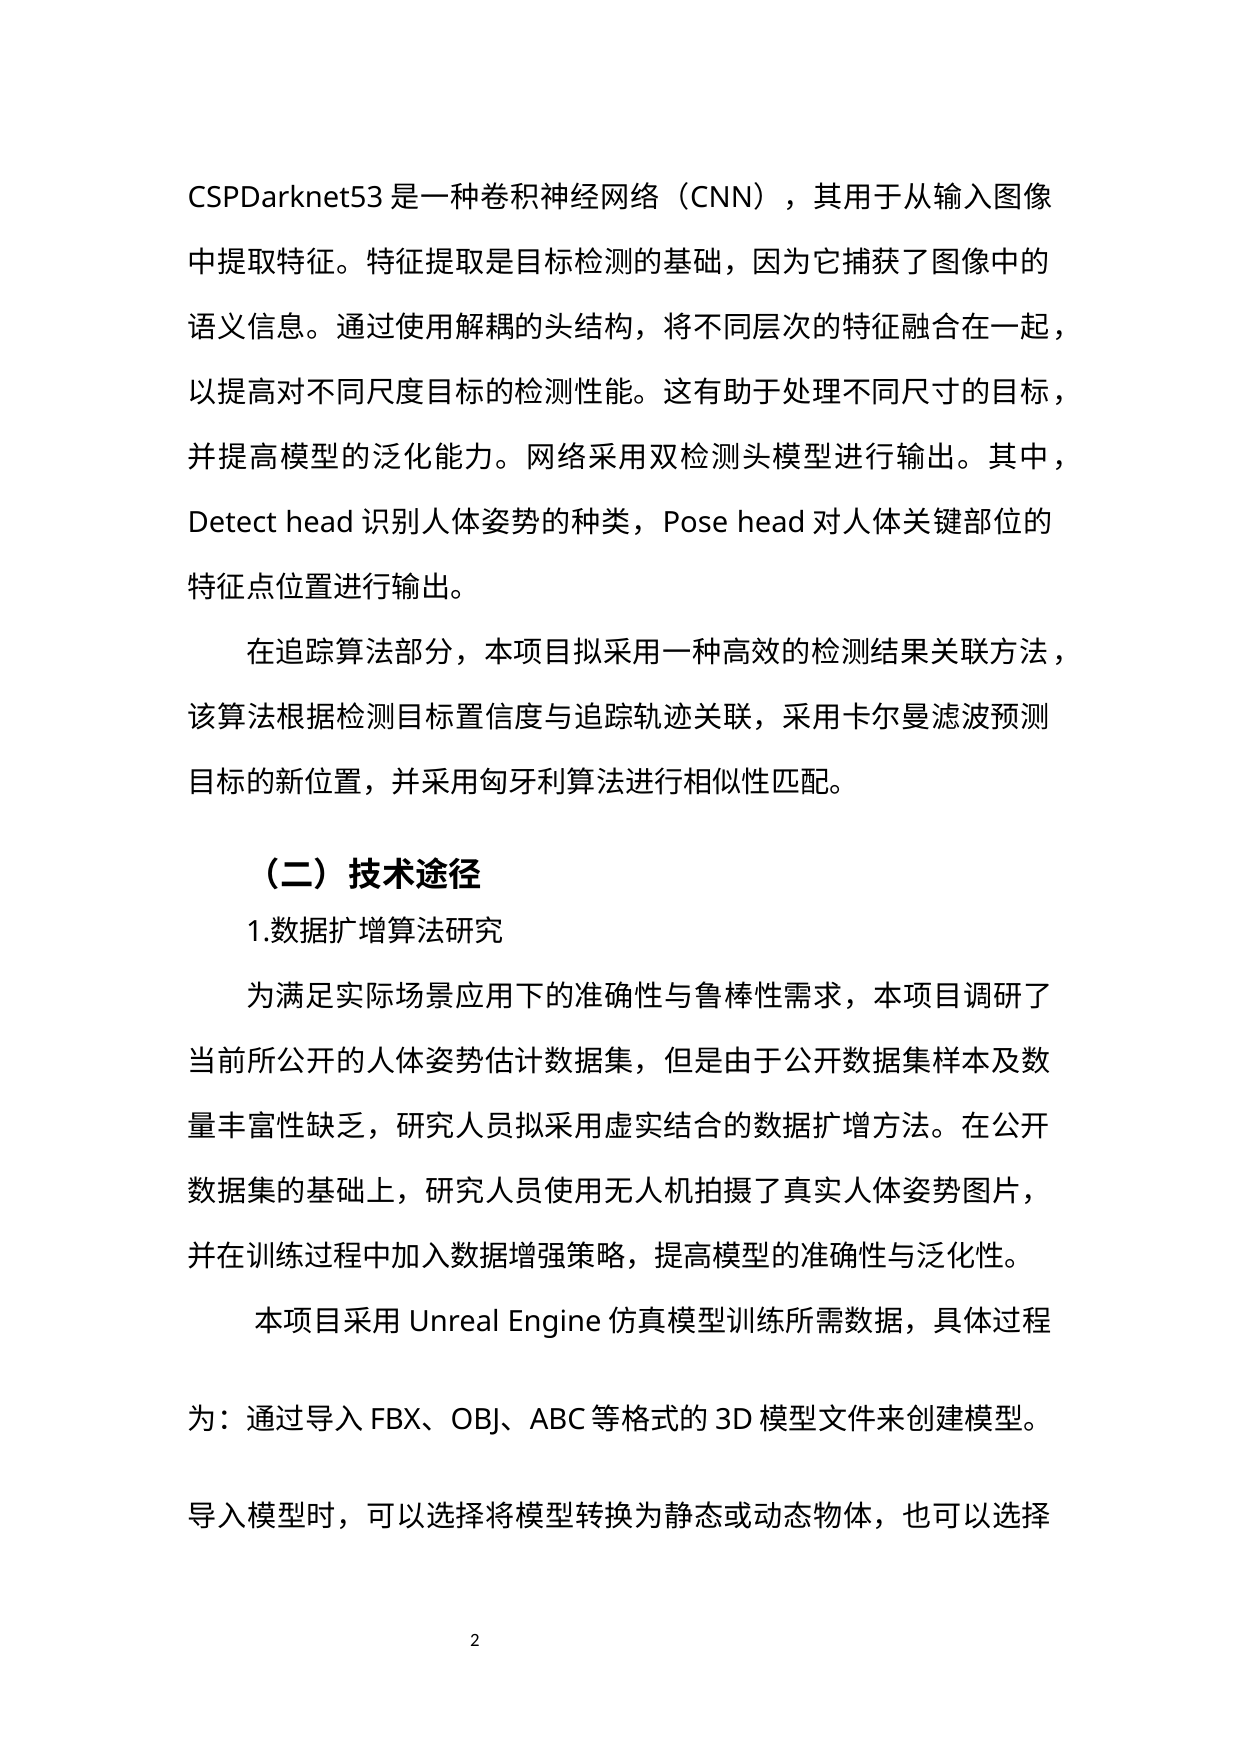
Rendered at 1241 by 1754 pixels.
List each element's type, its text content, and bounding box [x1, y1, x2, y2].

subtitle 技术途径 [246, 844, 1053, 897]
text 1.数据扩增算法研究 [187, 897, 1053, 962]
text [187, 1287, 1053, 1547]
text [187, 162, 1053, 617]
text 为满足实际场景应用下的准确性与鲁棒性需求，本项目调研了当前所公开的人体姿势估计数据集，但是由于公开数据集样本及数量丰富性缺乏，研究人员拟采用虚实结合的数据扩增方法。在公开数据集的基础上，研究人员使用无人机拍摄了真实人体姿势图片，并在训练过程中加入数据增强策略，提高模型的准确性与泛化性。 [187, 962, 1053, 1287]
text 在追踪算法部分，本项目拟采用一种高效的检测结果关联方法，该算法根据检测目标置信度与追踪轨迹关联，采用卡尔曼滤波预测目标的新位置，并采用匈牙利算法进行相似性匹配。 [187, 617, 1053, 812]
